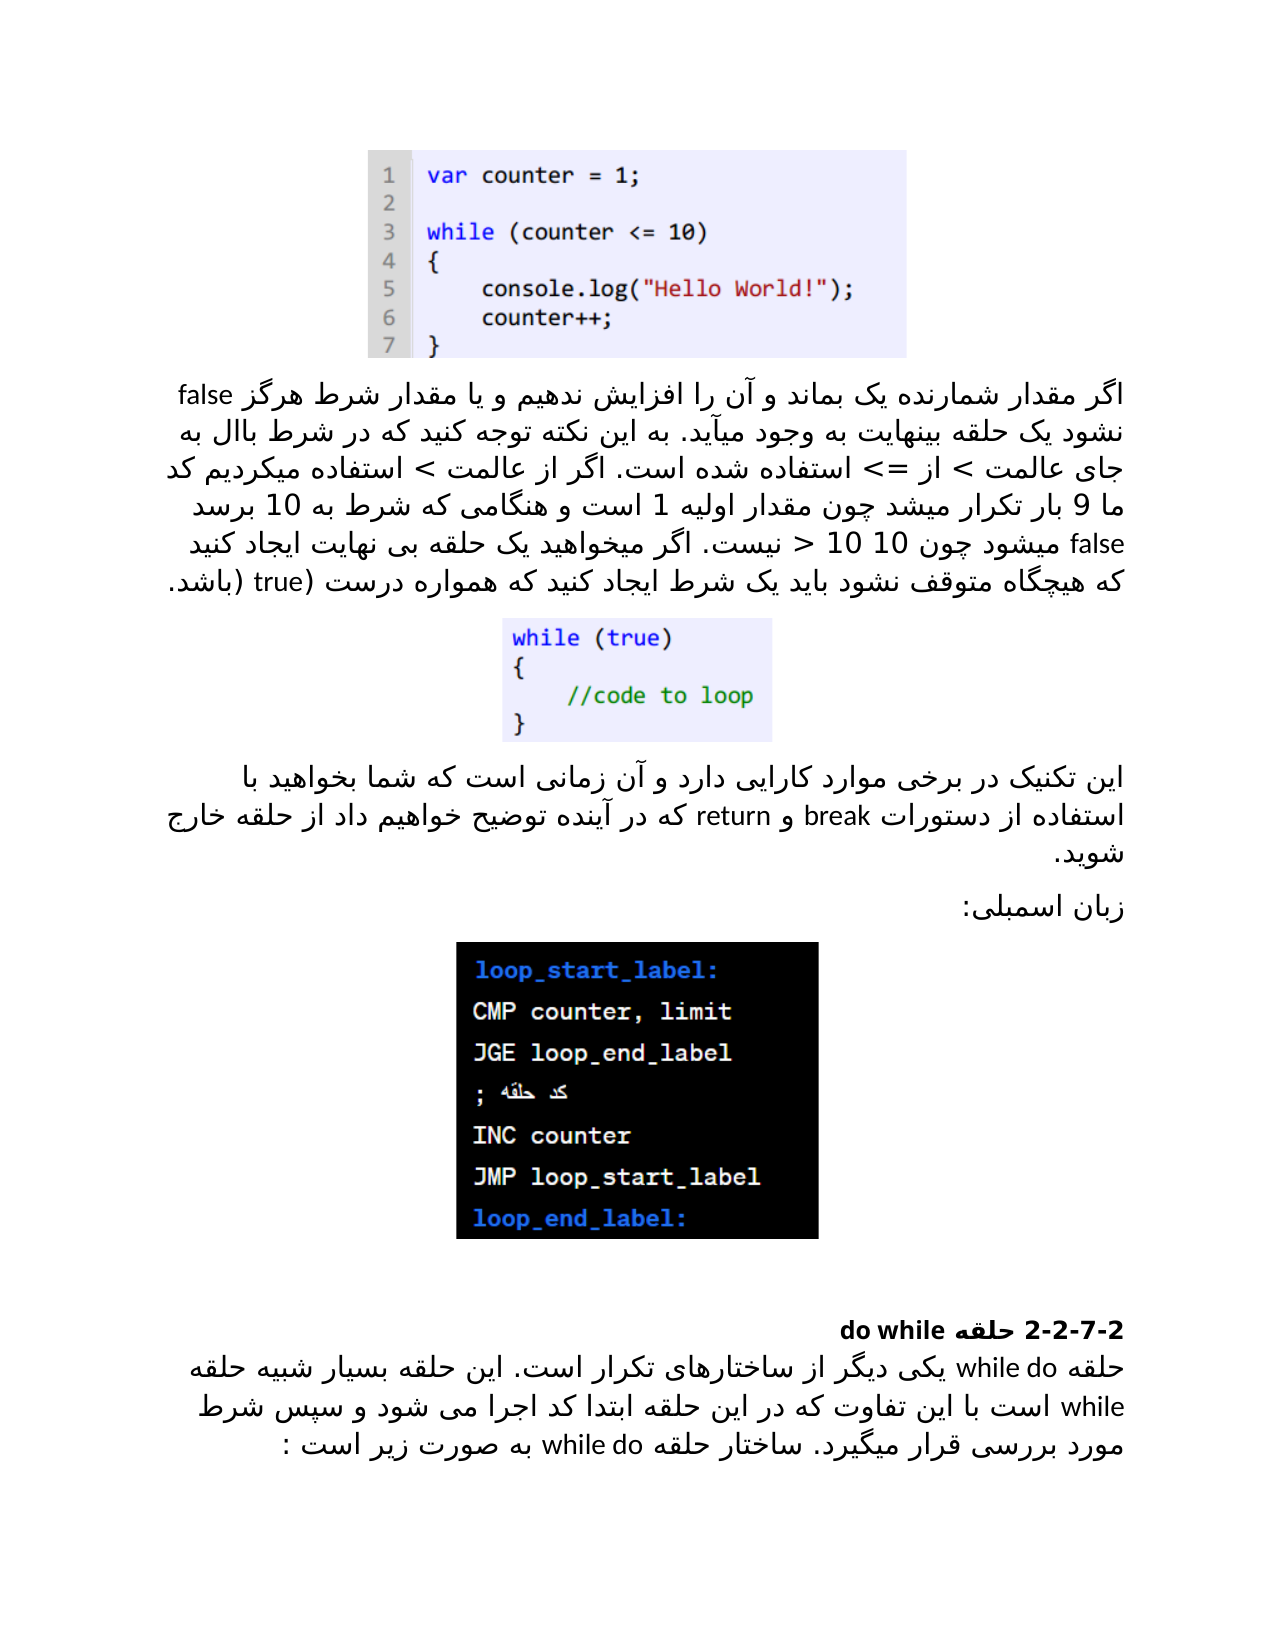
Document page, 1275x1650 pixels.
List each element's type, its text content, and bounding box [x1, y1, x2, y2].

subtitle 2-2-7-2 حلقه do while [150, 1313, 1125, 1347]
picture [367, 150, 907, 358]
text این تکنیک در برخی موارد کارایی دارد و آن زمانی است که شما بخواهید با استفاده از دستورات break و return که در آینده توضیح خواهیم داد از حلقه خارج شوید. [150, 761, 1125, 870]
text اگر مقدار شمارنده یک بماند و آن را افزایش ندهیم و یا مقدار شرط هرگز false نشود یک حلقه بینهایت به وجود میآید. به این نکته توجه کنید که در شرط باال به جای عالمت > از => استفاده شده است. اگر از عالمت > استفاده میکردیم کد ما 9 بار تکرار میشد چون مقدار اولیه 1 است و هنگامی که شرط به 10 برسد false میشود چون 10 10 < نیست. اگر میخواهید یک حلقه بی نهایت ایجاد کنید که هیچگاه متوقف نشود باید یک شرط ایجاد کنید که همواره درست (true (باشد. [150, 376, 1125, 599]
picture [502, 618, 773, 742]
picture [456, 942, 819, 1239]
text زبان اسمبلی: [150, 889, 1125, 923]
text حلقه while do یکی دیگر از ساختارهای تکرار است. این حلقه بسیار شبیه حلقه while است با این تفاوت که در این حلقه ابتدا کد اجرا می شود و سپس شرط مورد بررسی قرار میگیرد. ساختار حلقه while do به صورت زیر است : [150, 1349, 1125, 1462]
